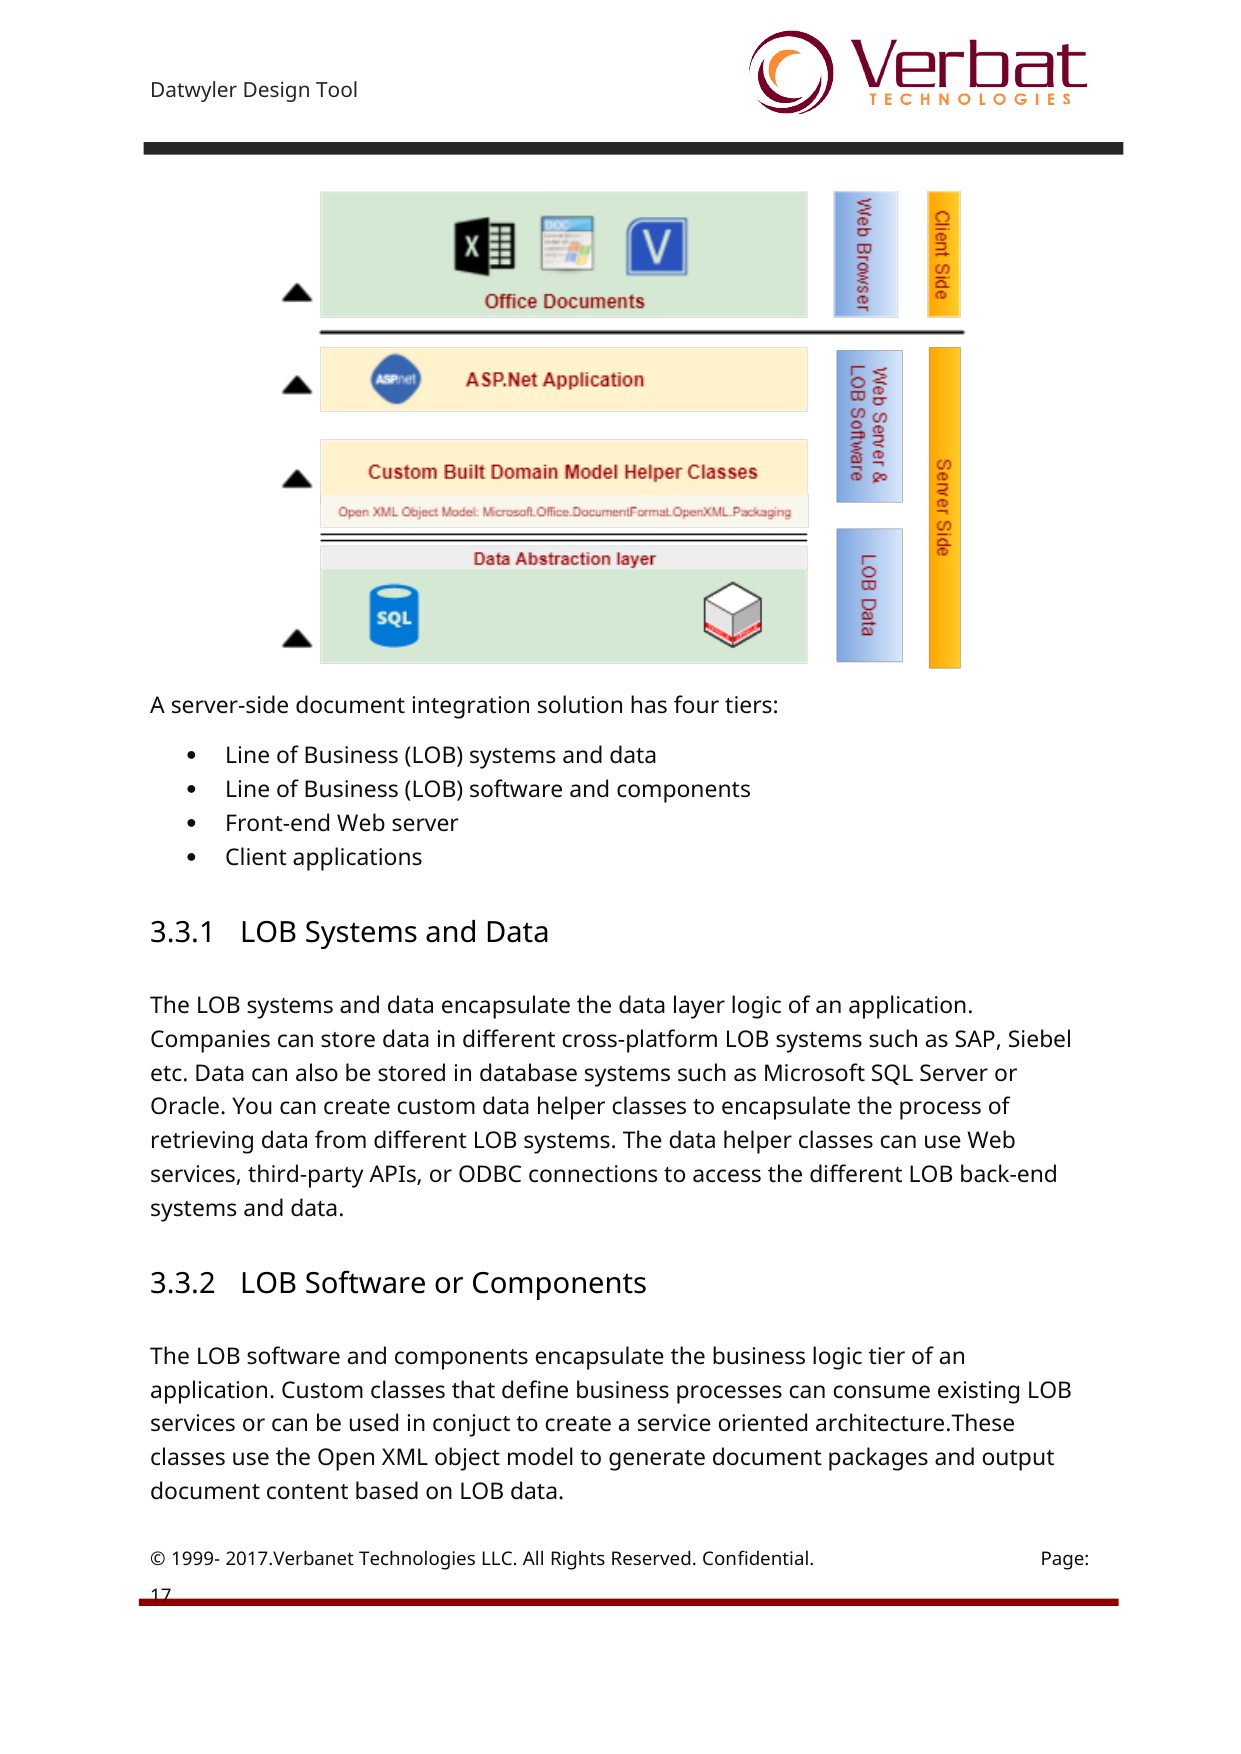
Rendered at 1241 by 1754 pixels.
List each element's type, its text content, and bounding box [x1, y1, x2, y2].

subtitle LOB Software or Components [150, 1263, 1090, 1302]
picture [745, 26, 1089, 114]
list Line of Business (LOB) software and components [187, 773, 1090, 804]
list Line of Business (LOB) systems and data [187, 739, 1090, 771]
list Client applications [187, 841, 1090, 872]
list Front-end Web server [187, 807, 1090, 838]
subtitle LOB Systems and Data [150, 912, 1090, 951]
text The LOB systems and data encapsulate the data layer logic of an application. Companies can store data in different cross-platform LOB systems such as SAP, Siebel etc. Data can also be stored in database systems such as Microsoft SQL Server or Oracle. You can create custom data helper classes to encapsulate the process of retrieving data from different LOB systems. The data helper classes can use Web services, third-party APIs, or ODBC connections to access the different LOB back-end systems and data. [150, 989, 1090, 1223]
picture [274, 191, 967, 670]
text The LOB software and components encapsulate the business logic tier of an application. Custom classes that define business processes can consume existing LOB services or can be used in conjuct to create a service oriented architecture.These classes use the Open XML object model to generate document packages and output document content based on LOB data. [150, 1340, 1090, 1506]
text A server-side document integration solution has four tiers: [150, 689, 1090, 720]
